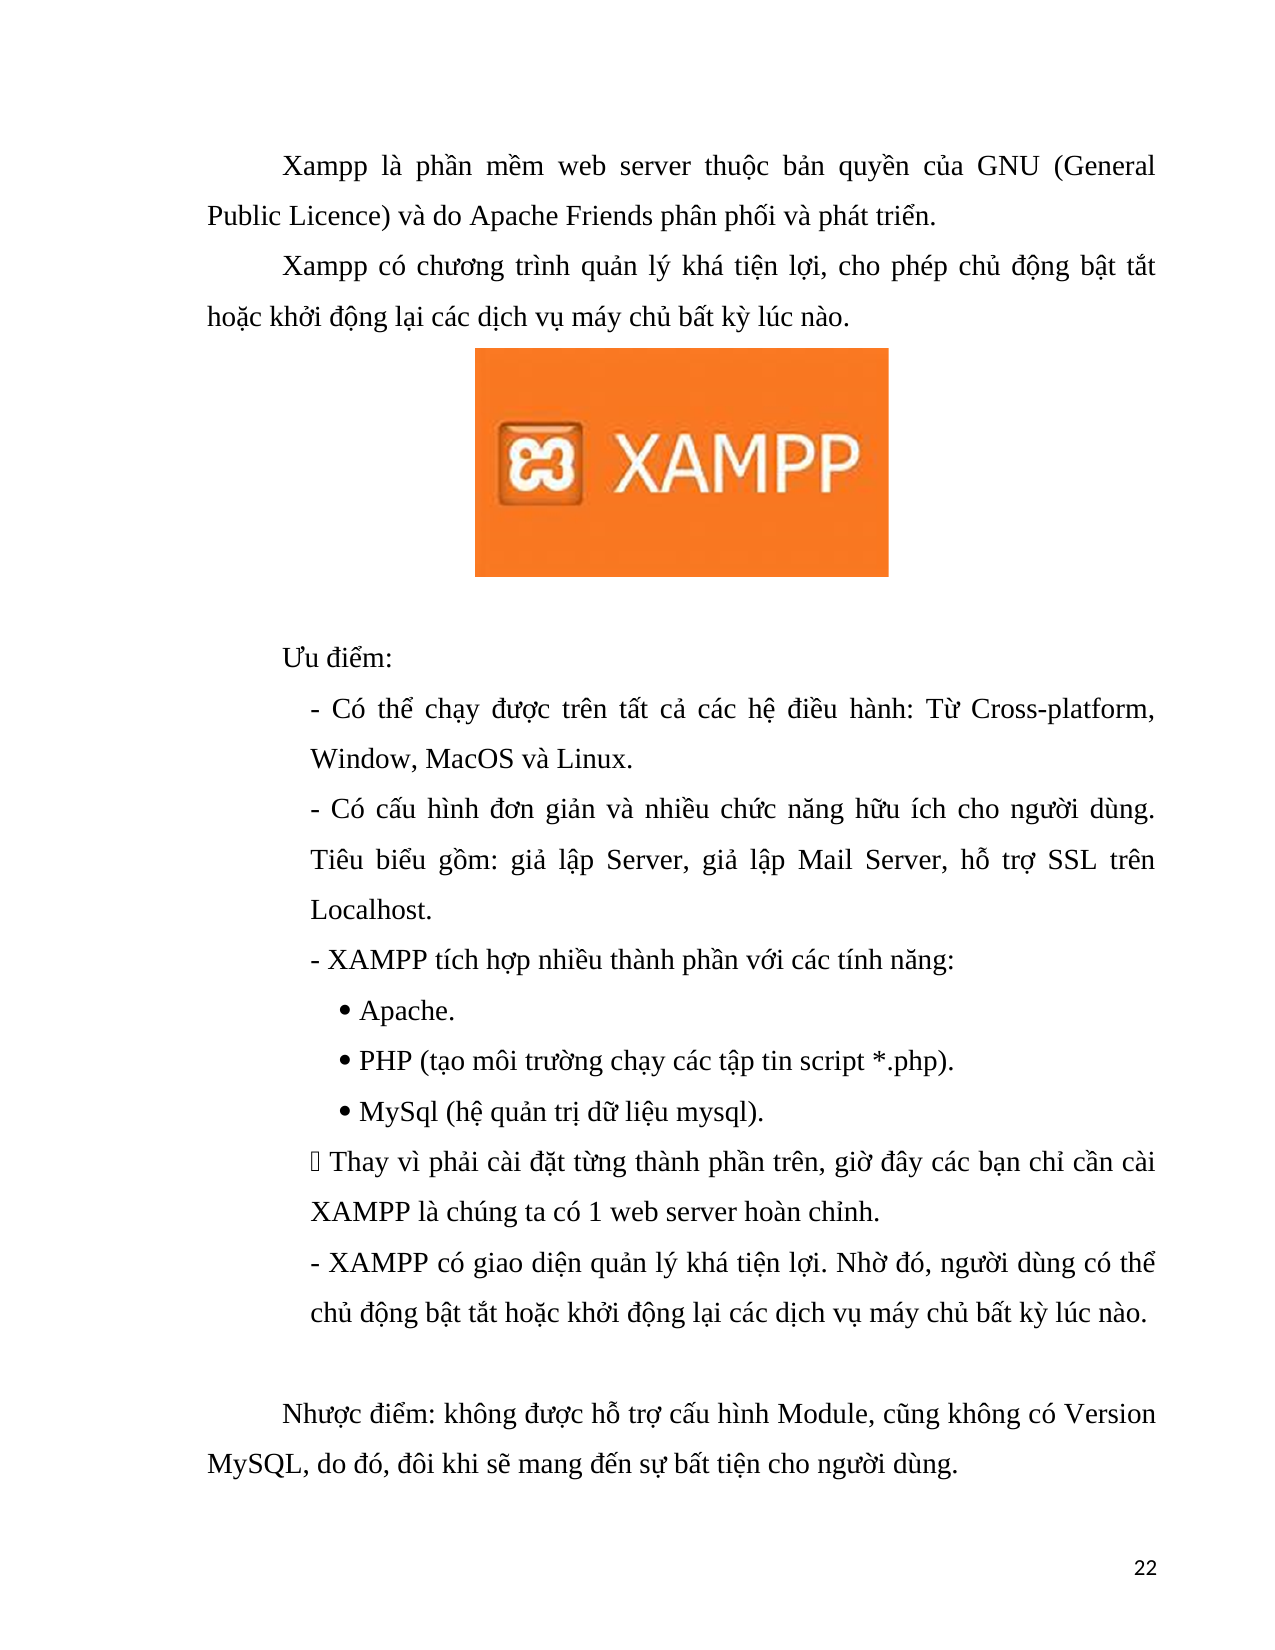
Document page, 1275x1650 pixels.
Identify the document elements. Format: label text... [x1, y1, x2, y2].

text Ưu điểm: [207, 641, 1157, 674]
text Xampp có chương trình quản lý khá tiện lợi, cho phép chủ động bật tắt hoặc khởi động lại các dịch vụ máy chủ bất kỳ lúc nào. [207, 248, 1157, 332]
text - XAMPP tích hợp nhiều thành phần với các tính năng: [310, 942, 1157, 976]
text PHP (tạo môi trường chạy các tập tin script *.php). [340, 1043, 1157, 1077]
text - Có thể chạy được trên tất cả các hệ điều hành: Từ Cross-platform, Window, MacOS và Linux. [310, 691, 1157, 775]
text Apache. [340, 993, 1157, 1026]
text MySql (hệ quản trị dữ liệu mysql). [340, 1094, 1157, 1127]
picture [475, 348, 889, 577]
text Nhược điểm: không được hỗ trợ cấu hình Module, cũng không có Version MySQL, do đó, đôi khi sẽ mang đến sự bất tiện cho người dùng. [207, 1396, 1157, 1479]
text - XAMPP có giao diện quản lý khá tiện lợi. Nhờ đó, người dùng có thể chủ động bật tắt hoặc khởi động lại các dịch vụ máy chủ bất kỳ lúc nào. [310, 1245, 1157, 1329]
text Thay vì phải cài đặt từng thành phần trên, giờ đây các bạn chỉ cần cài XAMPP là chúng ta có 1 web server hoàn chỉnh. [310, 1144, 1157, 1228]
text - Có cấu hình đơn giản và nhiều chức năng hữu ích cho người dùng. Tiêu biểu gồm: giả lập Server, giả lập Mail Server, hỗ trợ SSL trên Localhost. [310, 792, 1157, 926]
text Xampp là phần mềm web server thuộc bản quyền của GNU (General Public Licence) và do Apache Friends phân phối và phát triển. [207, 148, 1157, 232]
